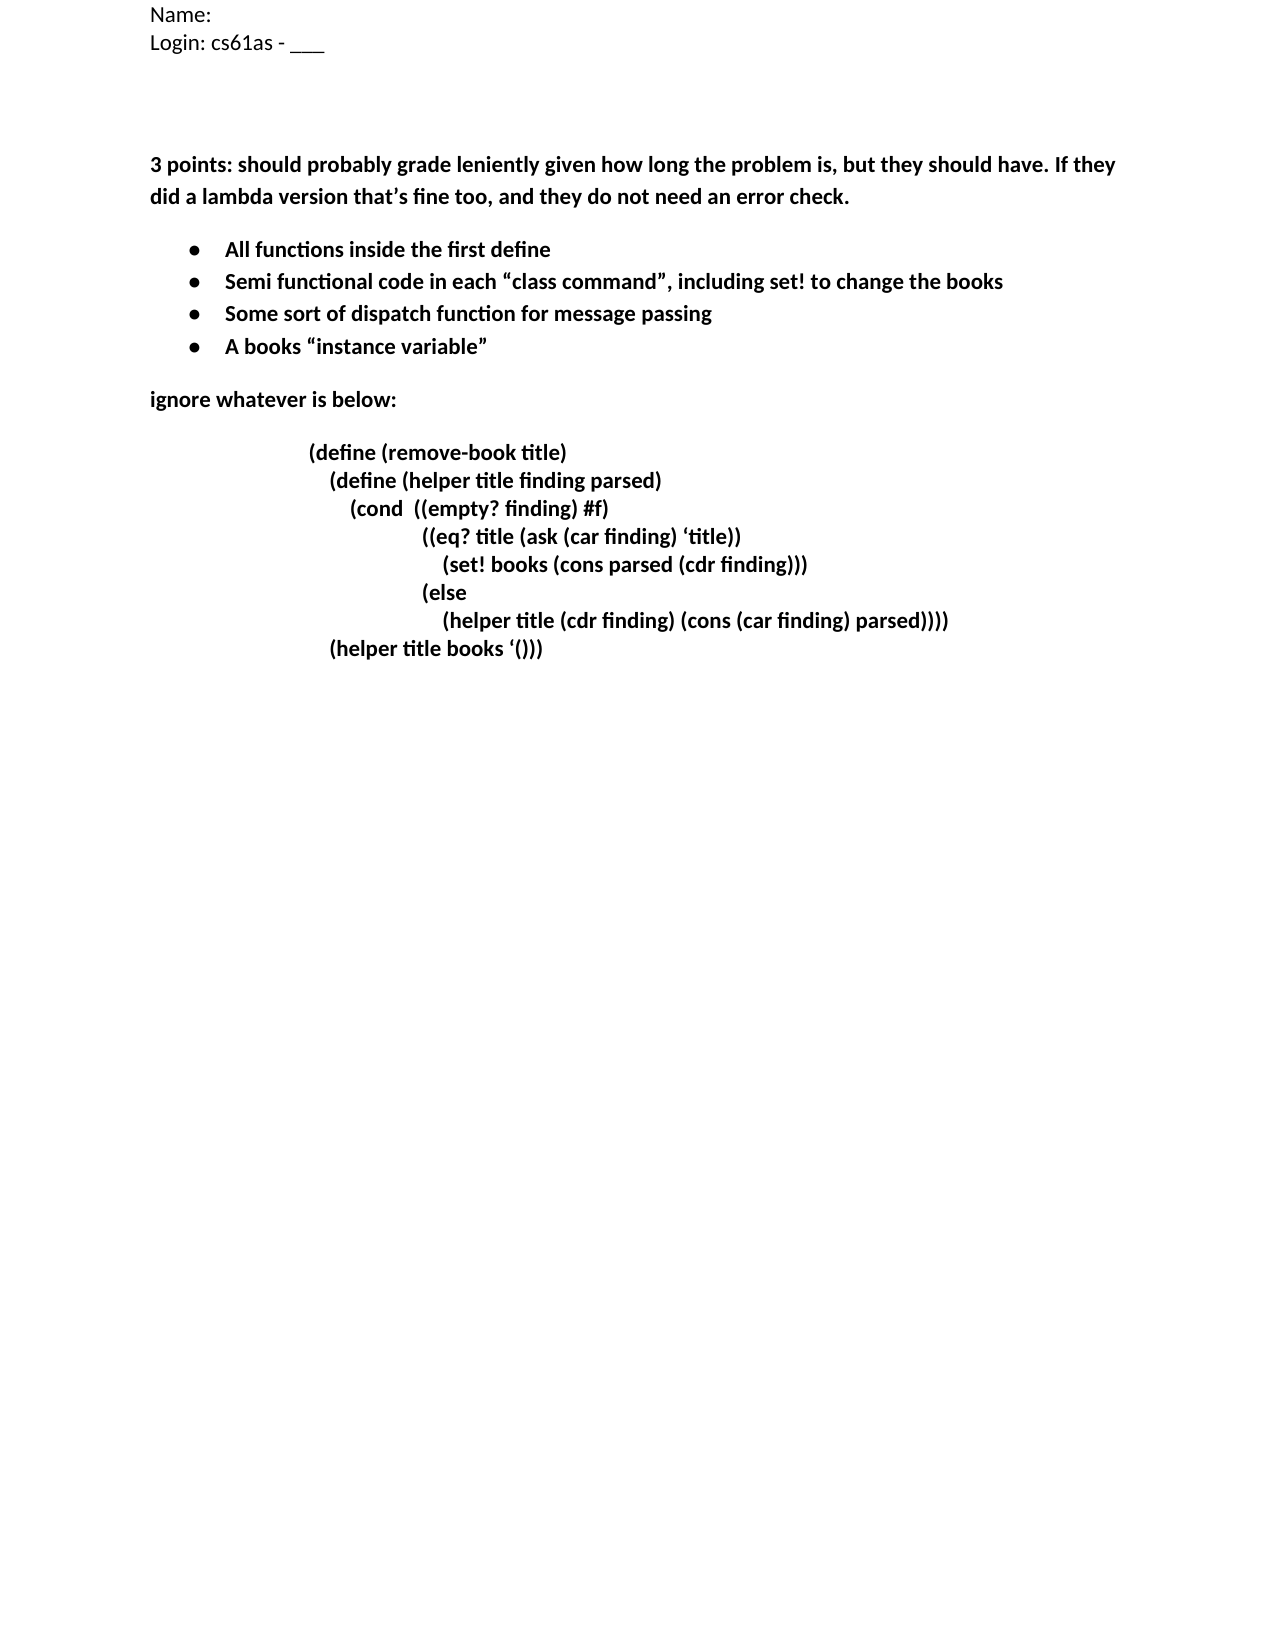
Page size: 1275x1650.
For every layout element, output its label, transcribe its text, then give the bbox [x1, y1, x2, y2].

text (define (helper title finding parsed) [267, 466, 1125, 494]
text (helper title books ‘())) [267, 634, 1125, 662]
text (cond ((empty? finding) #f) [267, 494, 1125, 522]
text (define (remove-book title) [267, 438, 1125, 466]
text ((eq? title (ask (car finding) ‘title)) [267, 522, 1125, 550]
text ignore whatever is below: [150, 385, 1125, 413]
text (else [267, 578, 1125, 606]
list A books “instance variable” [187, 332, 1125, 360]
list Semi functional code in each “class command”, including set! to change the books [187, 267, 1125, 295]
text (helper title (cdr finding) (cons (car finding) parsed)))) [267, 606, 1125, 634]
list Some sort of dispatch function for message passing [187, 299, 1125, 328]
text (set! books (cons parsed (cdr finding))) [267, 550, 1125, 578]
list All functions inside the first define [187, 235, 1125, 263]
text 3 points: should probably grade leniently given how long the problem is, but they should have. If they did a lambda version that’s fine too, and they do not need an error check. [150, 150, 1125, 210]
